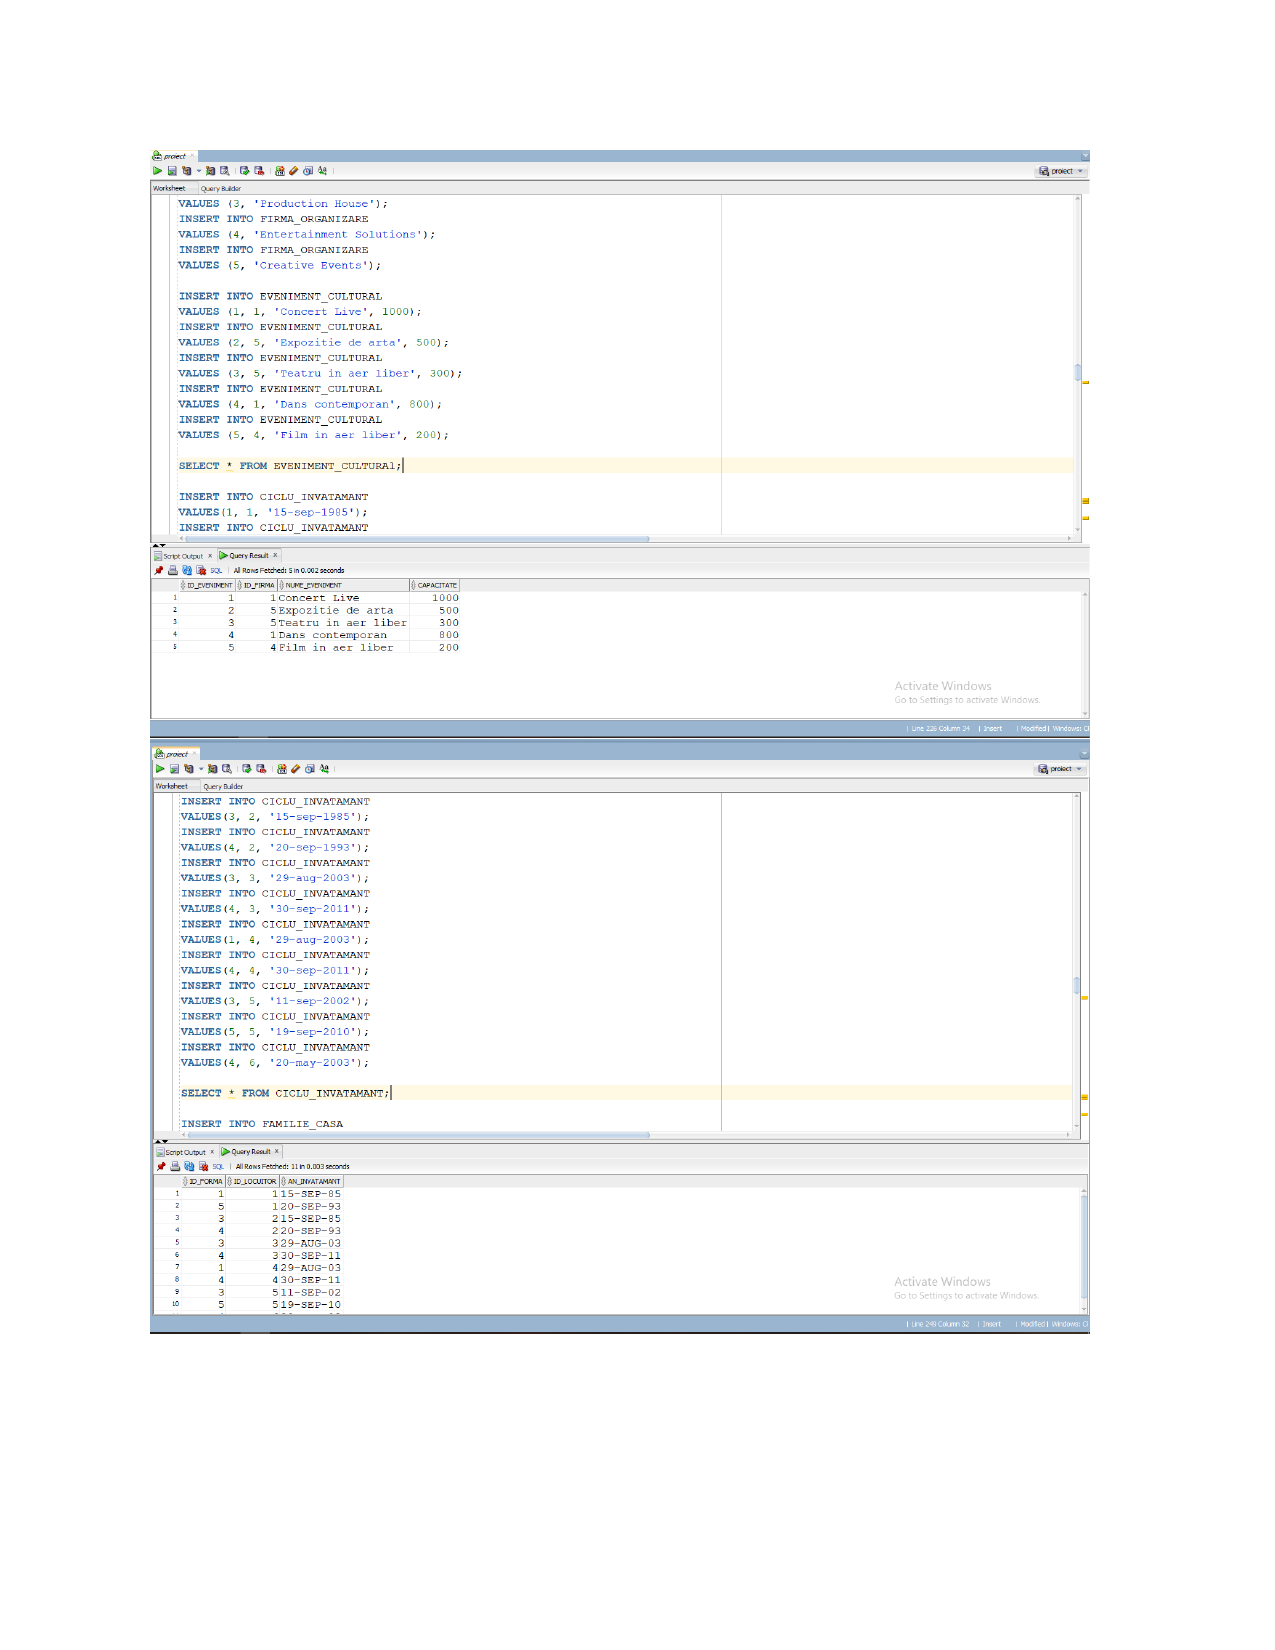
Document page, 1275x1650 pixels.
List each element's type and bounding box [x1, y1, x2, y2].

picture [150, 150, 1090, 738]
picture [150, 739, 1090, 1334]
